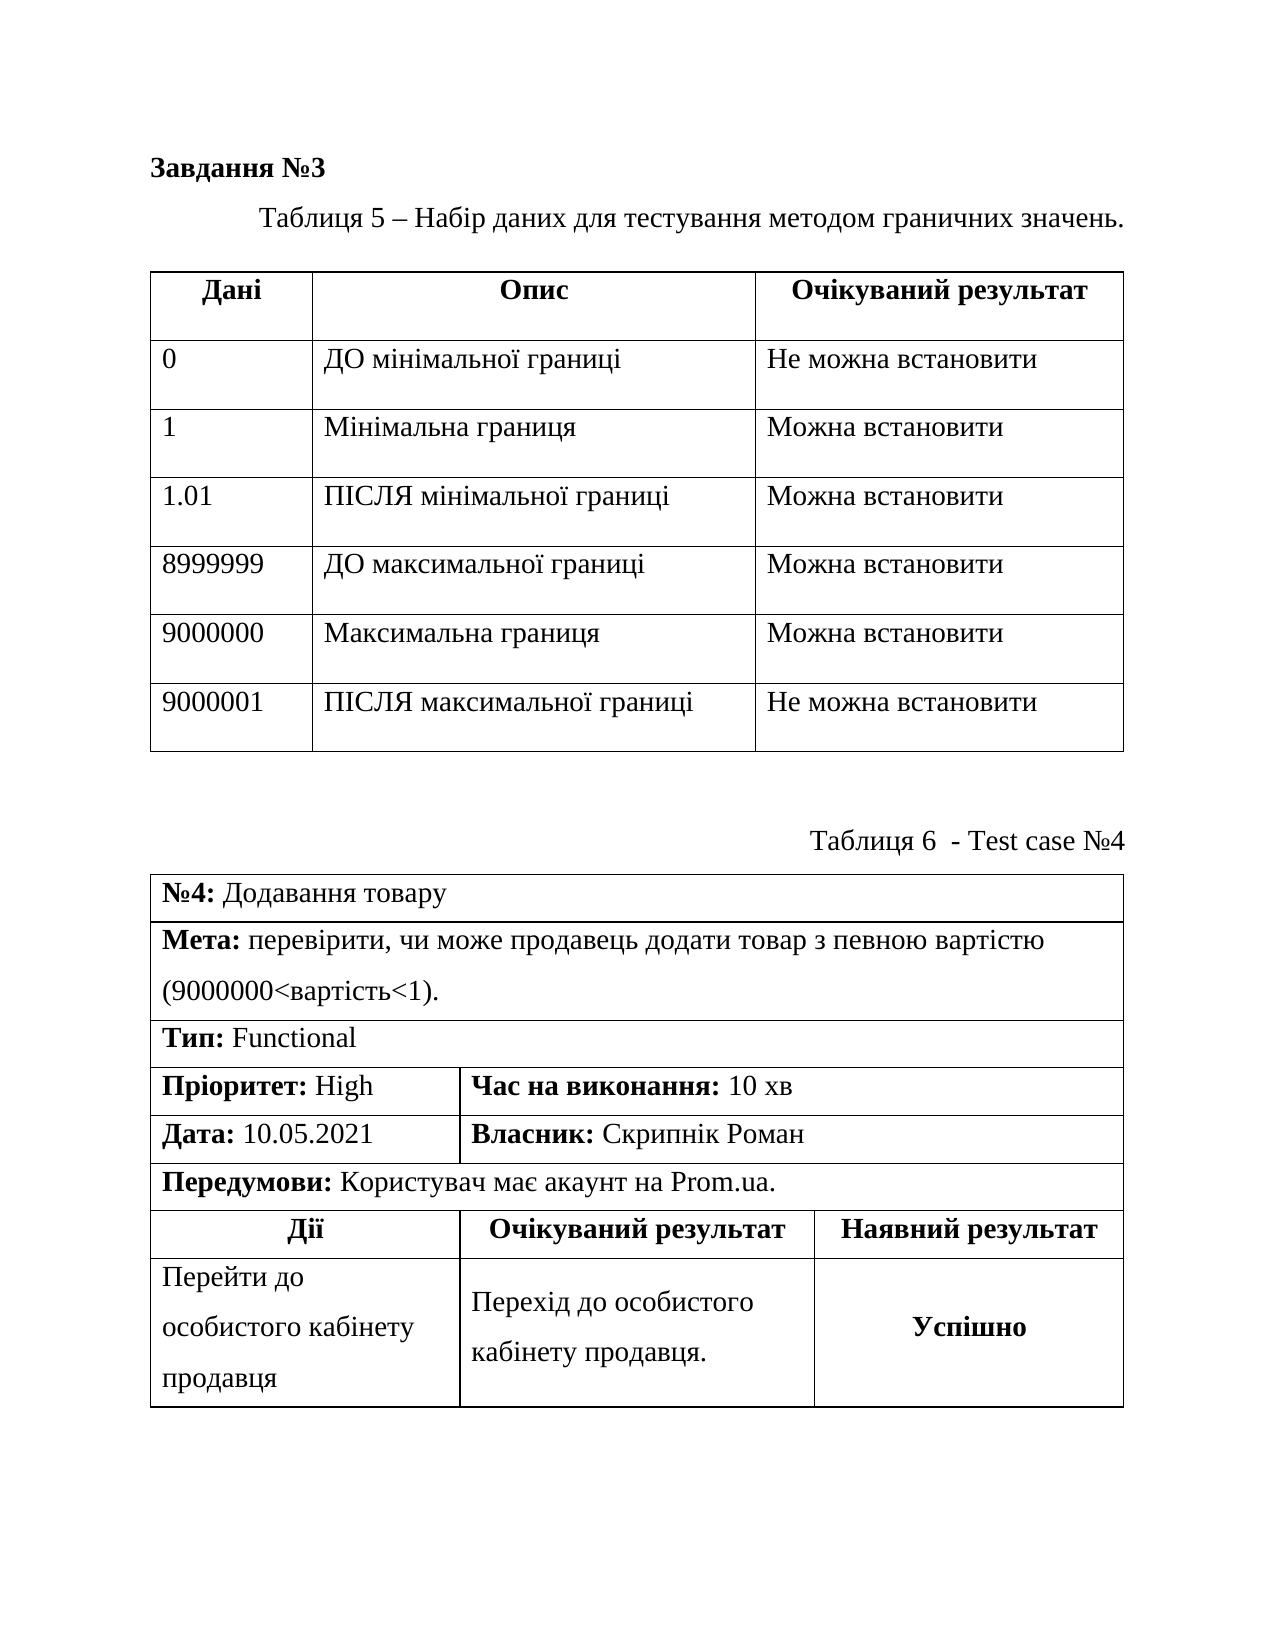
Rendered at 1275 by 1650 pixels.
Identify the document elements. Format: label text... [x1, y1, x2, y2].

text Завдання №3 [150, 150, 1125, 183]
table_cell Не можна встановити [756, 341, 1123, 408]
table_cell Очікуваний результат [461, 1211, 814, 1258]
text Таблиця 5 – Набір даних для тестування методом граничних значень. [150, 200, 1125, 234]
table_cell ДО максимальної границі [313, 547, 755, 614]
table_cell 9000001 [151, 684, 312, 751]
table_cell 9000000 [151, 615, 312, 683]
table_cell ПІСЛЯ максимальної границі [313, 684, 755, 751]
table_cell Наявний результат [815, 1211, 1123, 1258]
table_cell Час на виконання: 10 хв [461, 1068, 1123, 1115]
table_cell 0 [151, 341, 312, 408]
table_cell Пріоритет: High [151, 1068, 459, 1115]
table_cell Передумови: Користувач має акаунт на Prom.ua. [151, 1164, 1123, 1210]
table_cell Можна встановити [756, 410, 1123, 477]
table_cell ПІСЛЯ мінімальної границі [313, 478, 755, 546]
table_cell Мета: перевірити, чи може продавець додати товар з певною вартістю (9000000<вартість<1). [151, 923, 1123, 1019]
table_cell Максимальна границя [313, 615, 755, 683]
table_header №4: Додавання товару [151, 875, 1123, 921]
table_cell 1 [151, 410, 312, 477]
table_cell Перейти до особистого кабінету продавця [151, 1259, 459, 1406]
table_cell 1.01 [151, 478, 312, 546]
table_cell Власник: Скрипнік Роман [461, 1116, 1123, 1163]
table_cell Дії [151, 1211, 459, 1258]
table_cell Успішно [815, 1259, 1123, 1406]
table_cell Тип: Functional [151, 1021, 1123, 1067]
table_cell Мінімальна границя [313, 410, 755, 477]
table_cell ДО мінімальної границі [313, 341, 755, 408]
text Таблиця 6 - Test case №4 [150, 823, 1125, 857]
table_header Очікуваний результат [756, 273, 1123, 340]
table_cell Дата: 10.05.2021 [151, 1116, 459, 1163]
table_header Дані [151, 273, 312, 340]
table_cell Перехід до особистого кабінету продавця. [461, 1259, 814, 1406]
table_cell Можна встановити [756, 615, 1123, 683]
table_cell Можна встановити [756, 478, 1123, 546]
table_header Опис [313, 273, 755, 340]
table_cell 8999999 [151, 547, 312, 614]
table_cell Можна встановити [756, 547, 1123, 614]
table_cell Не можна встановити [756, 684, 1123, 751]
